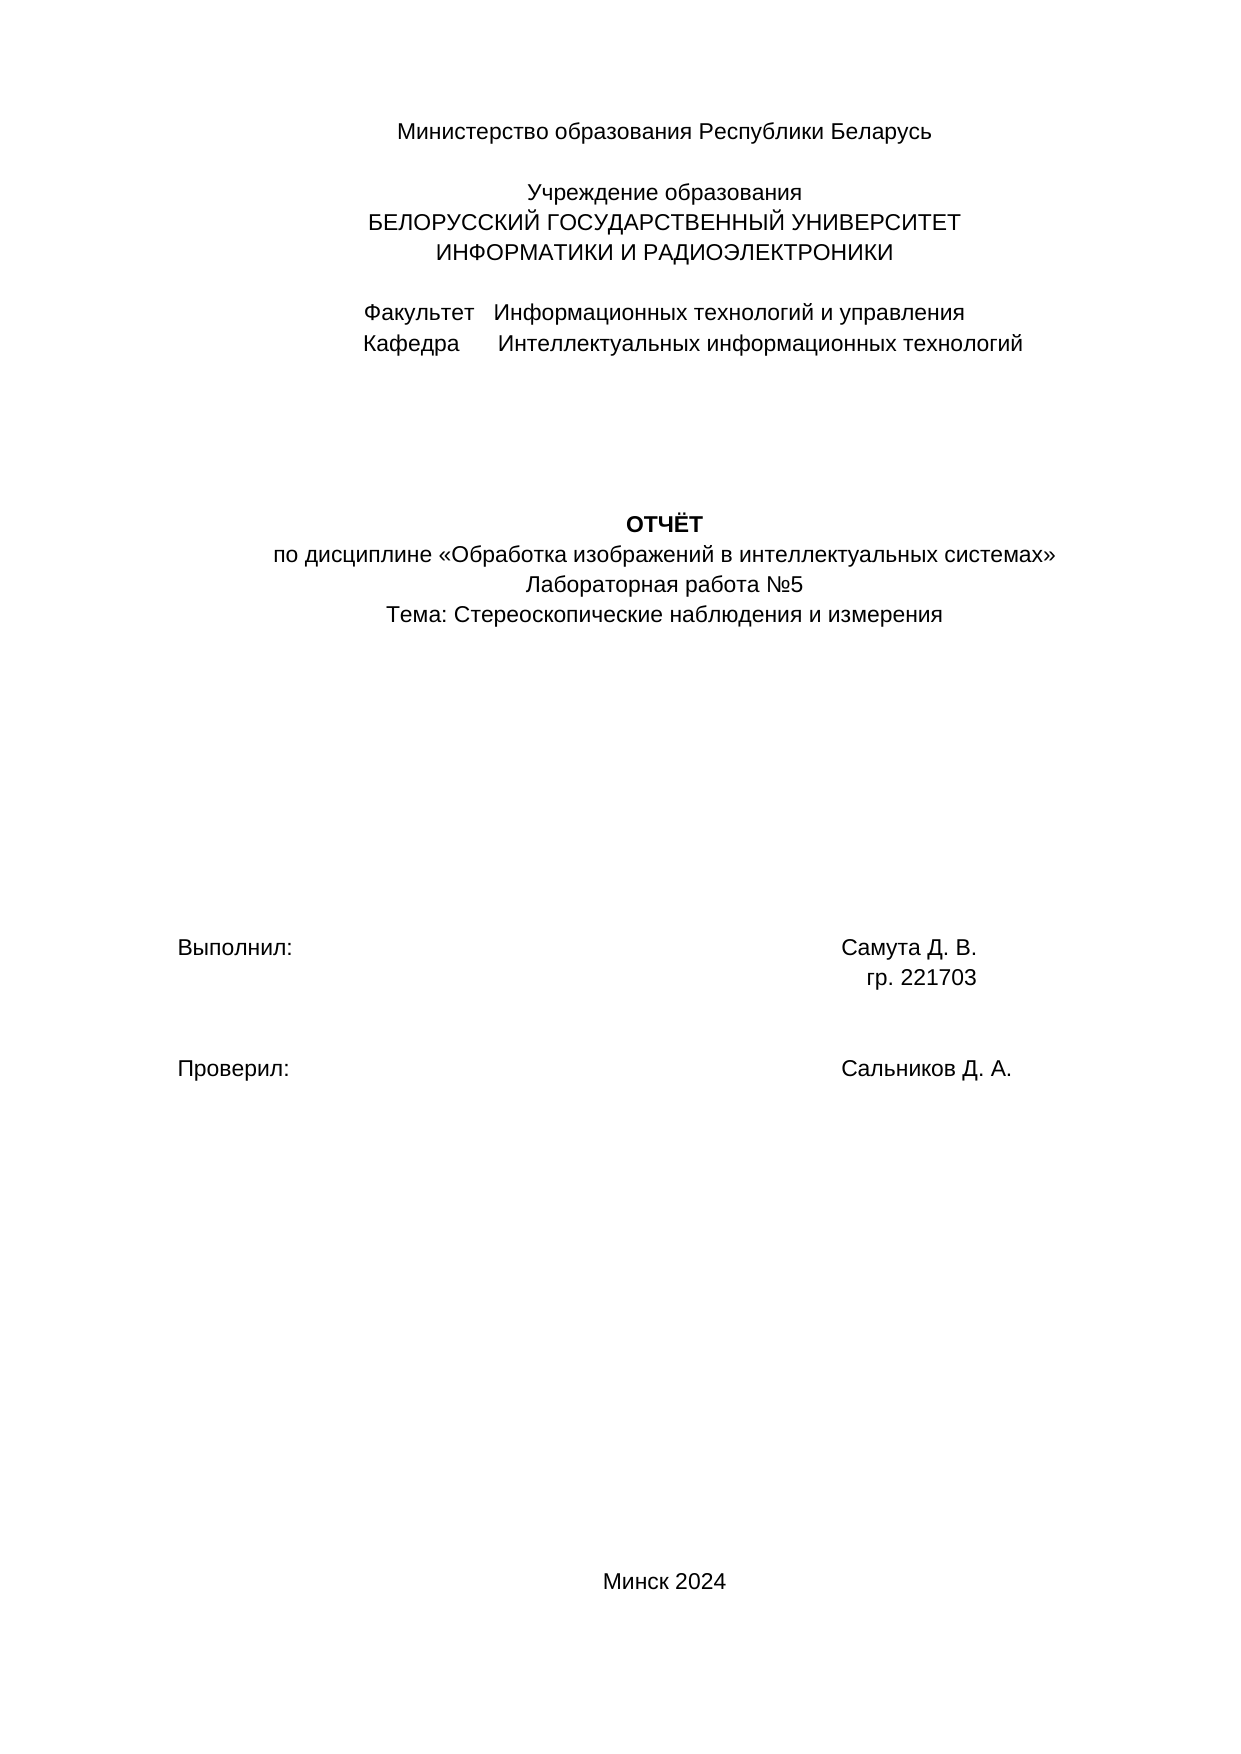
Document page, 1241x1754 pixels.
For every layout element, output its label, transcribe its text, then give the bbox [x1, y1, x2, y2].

text Лабораторная работа №5 [177, 571, 1152, 598]
text Министерство образования Республики Беларусь [177, 118, 1152, 144]
text Выполнил: Самута Д. В. [177, 934, 1152, 960]
text ИНФОРМАТИКИ И РАДИОЭЛЕКТРОНИКИ [177, 239, 1152, 265]
text Факультет Информационных технологий и управления [177, 299, 1152, 326]
text по дисциплине «Обработка изображений в интеллектуальных системах» [177, 541, 1152, 567]
text Минск 2024 [177, 1568, 1152, 1594]
text БЕЛОРУССКИЙ ГОСУДАРСТВЕННЫЙ УНИВЕРСИТЕТ [177, 209, 1152, 235]
text Учреждение образования [177, 178, 1152, 205]
text Кафедра Интеллектуальных информационных технологий [177, 329, 1152, 356]
text Проверил: Сальников Д. А. [177, 1054, 1152, 1081]
text Тема: Стереоскопические наблюдения и измерения [177, 601, 1152, 628]
text гр. 221703 [841, 964, 1152, 990]
text ОТЧЁТ [177, 511, 1152, 537]
